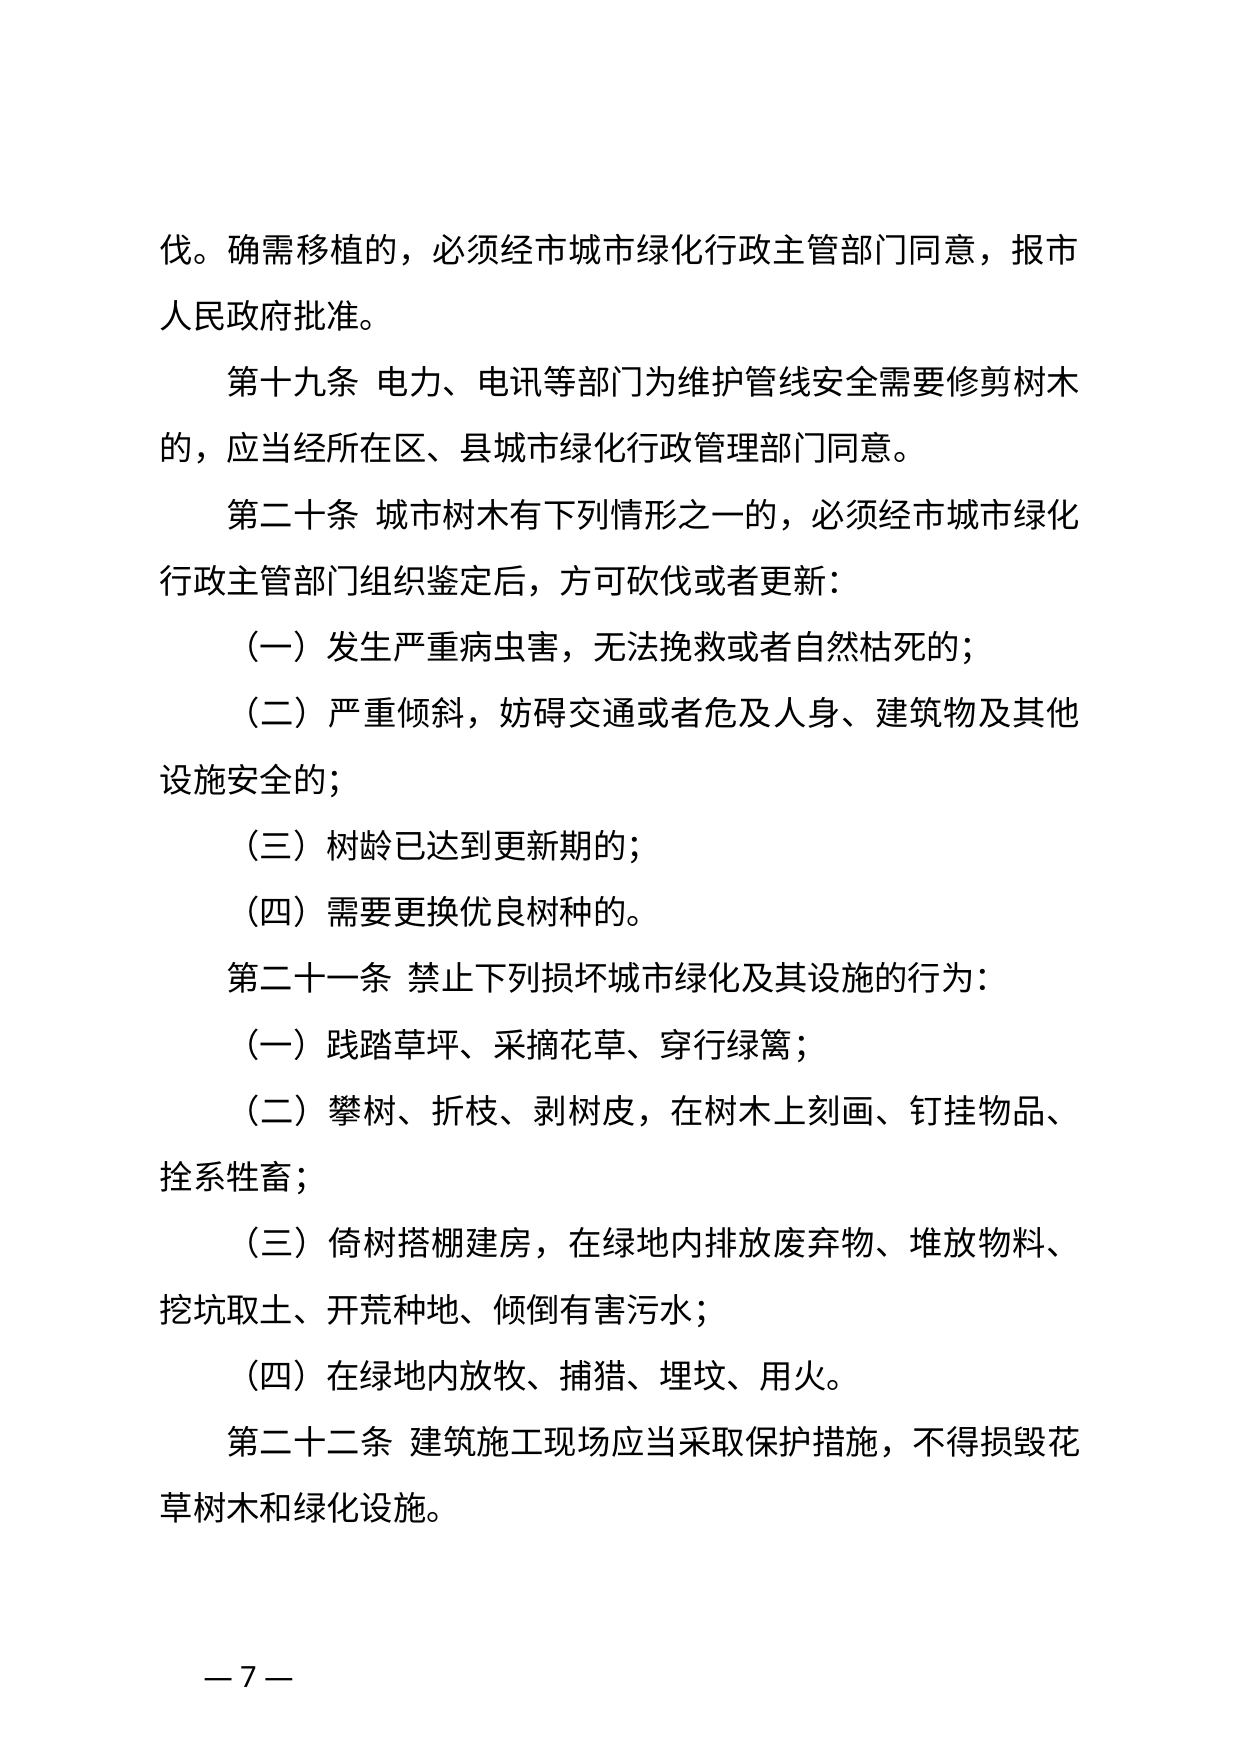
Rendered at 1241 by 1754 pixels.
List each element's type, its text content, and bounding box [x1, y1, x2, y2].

text （四）在绿地内放牧、捕猎、埋坟、用火。 [159, 1341, 1081, 1407]
text （三）倚树搭棚建房，在绿地内排放废弃物、堆放物料、挖坑取土、开荒种地、倾倒有害污水； [159, 1208, 1081, 1341]
text 第二十一条 禁止下列损坏城市绿化及其设施的行为： [159, 943, 1081, 1009]
text （一）践踏草坪、采摘花草、穿行绿篱； [159, 1009, 1081, 1076]
text 第十九条 电力、电讯等部门为维护管线安全需要修剪树木的，应当经所在区、县城市绿化行政管理部门同意。 [159, 347, 1081, 479]
text （一）发生严重病虫害，无法挽救或者自然枯死的； [159, 612, 1081, 678]
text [159, 214, 1081, 347]
text 第二十条 城市树木有下列情形之一的，必须经市城市绿化行政主管部门组织鉴定后，方可砍伐或者更新： [159, 479, 1081, 612]
text 第二十二条 建筑施工现场应当采取保护措施，不得损毁花草树木和绿化设施。 [159, 1407, 1081, 1539]
text （四）需要更换优良树种的。 [159, 877, 1081, 943]
text （二）攀树、折枝、剥树皮，在树木上刻画、钉挂物品、拴系牲畜； [159, 1076, 1081, 1208]
text （三）树龄已达到更新期的； [159, 811, 1081, 877]
text （二）严重倾斜，妨碍交通或者危及人身、建筑物及其他设施安全的； [159, 678, 1081, 811]
